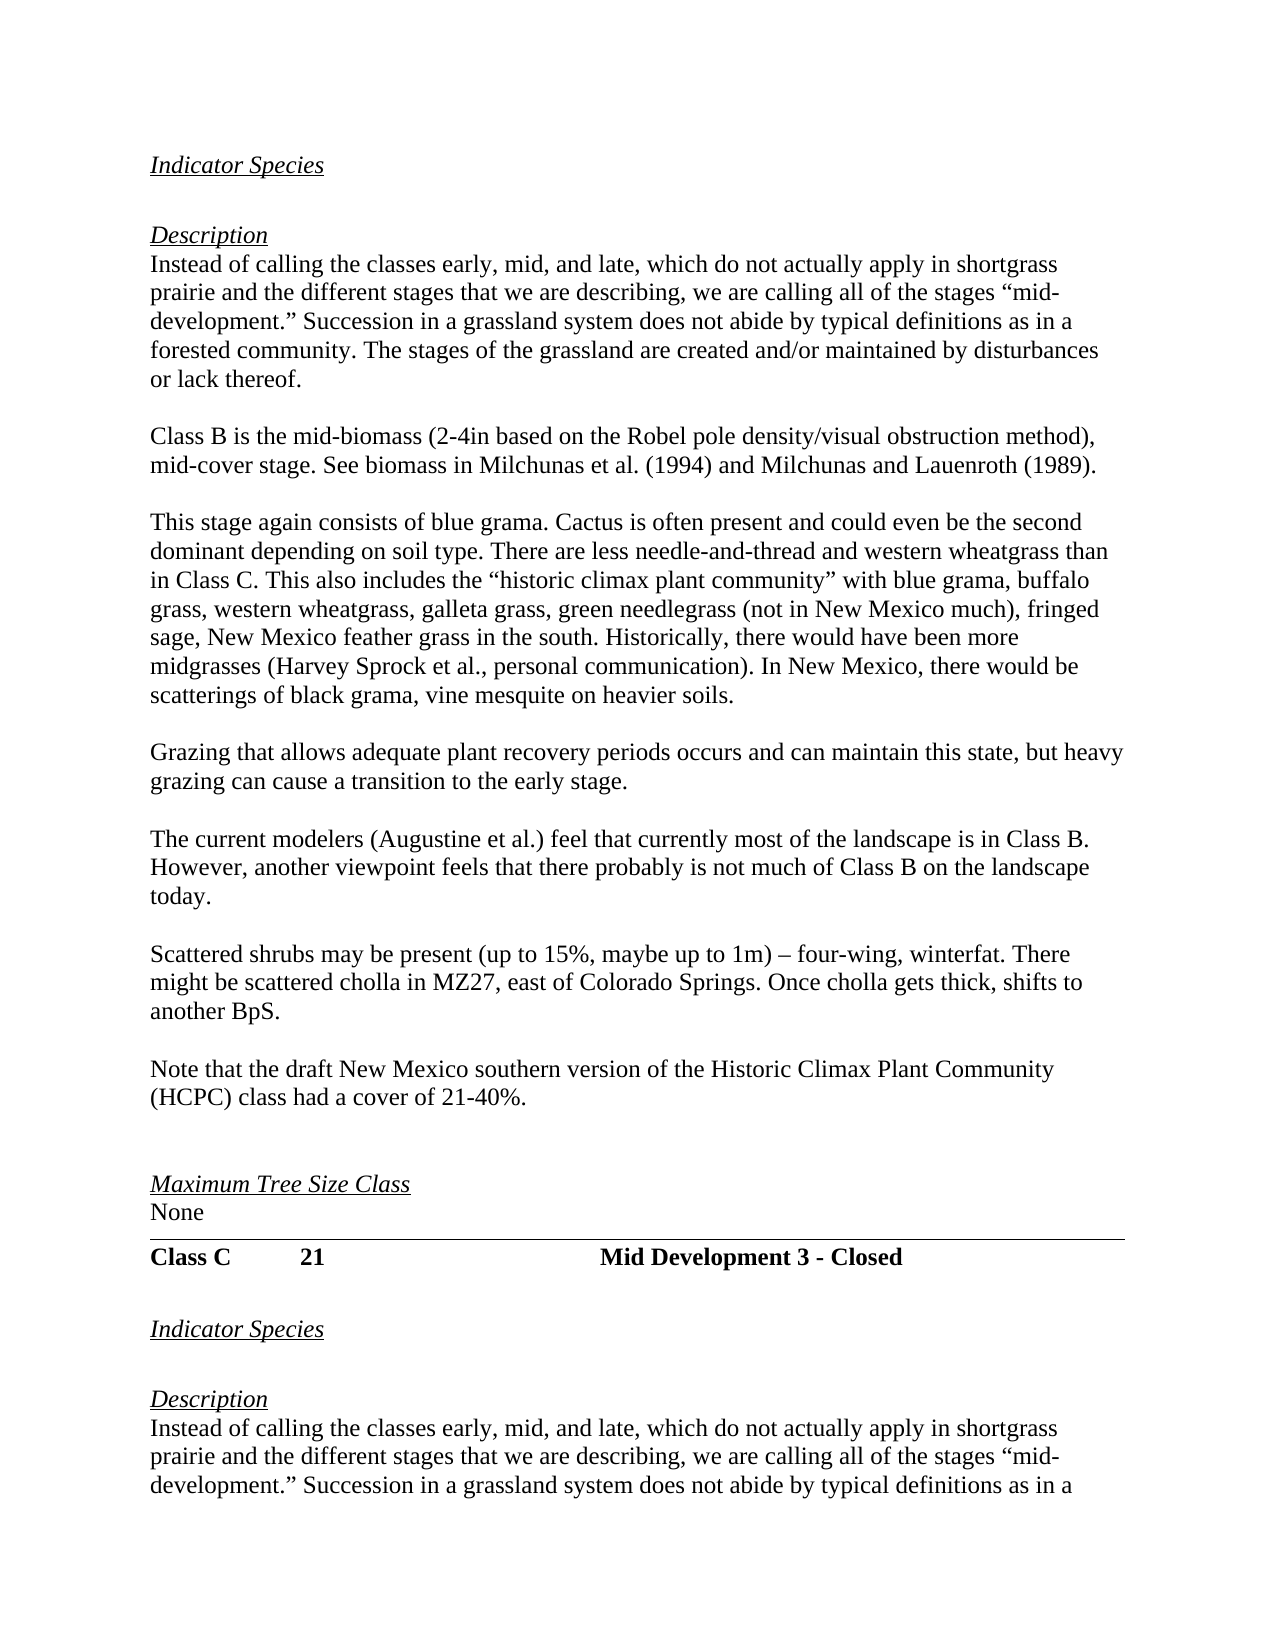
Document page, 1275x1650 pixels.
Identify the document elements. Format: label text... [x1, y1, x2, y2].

text Indicator Species [150, 1314, 1125, 1343]
text Description [150, 1384, 1125, 1413]
text Scattered shrubs may be present (up to 15%, maybe up to 1m) – four-wing, winterfat. There might be scattered cholla in MZ27, east of Colorado Springs. Once cholla gets thick, shifts to another BpS. [150, 939, 1125, 1025]
text Indicator Species [150, 150, 1125, 179]
text The current modelers (Augustine et al.) feel that currently most of the landscape is in Class B. However, another viewpoint feels that there probably is not much of Class B on the landscape today. [150, 824, 1125, 910]
text Class C 21 Mid Development 3 - Closed [150, 1240, 1125, 1271]
text Grazing that allows adequate plant recovery periods occurs and can maintain this state, but heavy grazing can cause a transition to the early stage. [150, 737, 1125, 795]
text Note that the draft New Mexico southern version of the Historic Climax Plant Community (HCPC) class had a cover of 21-40%. [150, 1054, 1125, 1111]
text Maximum Tree Size ClassNone [150, 1169, 1125, 1226]
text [150, 1413, 1125, 1499]
text This stage again consists of blue grama. Cactus is often present and could even be the second dominant depending on soil type. There are less needle-and-thread and western wheatgrass than in Class C. This also includes the “historic climax plant community” with blue grama, buffalo grass, western wheatgrass, galleta grass, green needlegrass (not in New Mexico much), fringed sage, New Mexico feather grass in the south. Historically, there would have been more midgrasses (Harvey Sprock et al., personal communication). In New Mexico, there would be scatterings of black grama, vine mesquite on heavier soils. [150, 507, 1125, 709]
text Class B is the mid-biomass (2-4in based on the Robel pole density/visual obstruction method), mid-cover stage. See biomass in Milchunas et al. (1994) and Milchunas and Lauenroth (1989). [150, 421, 1125, 479]
text Description [150, 220, 1125, 249]
